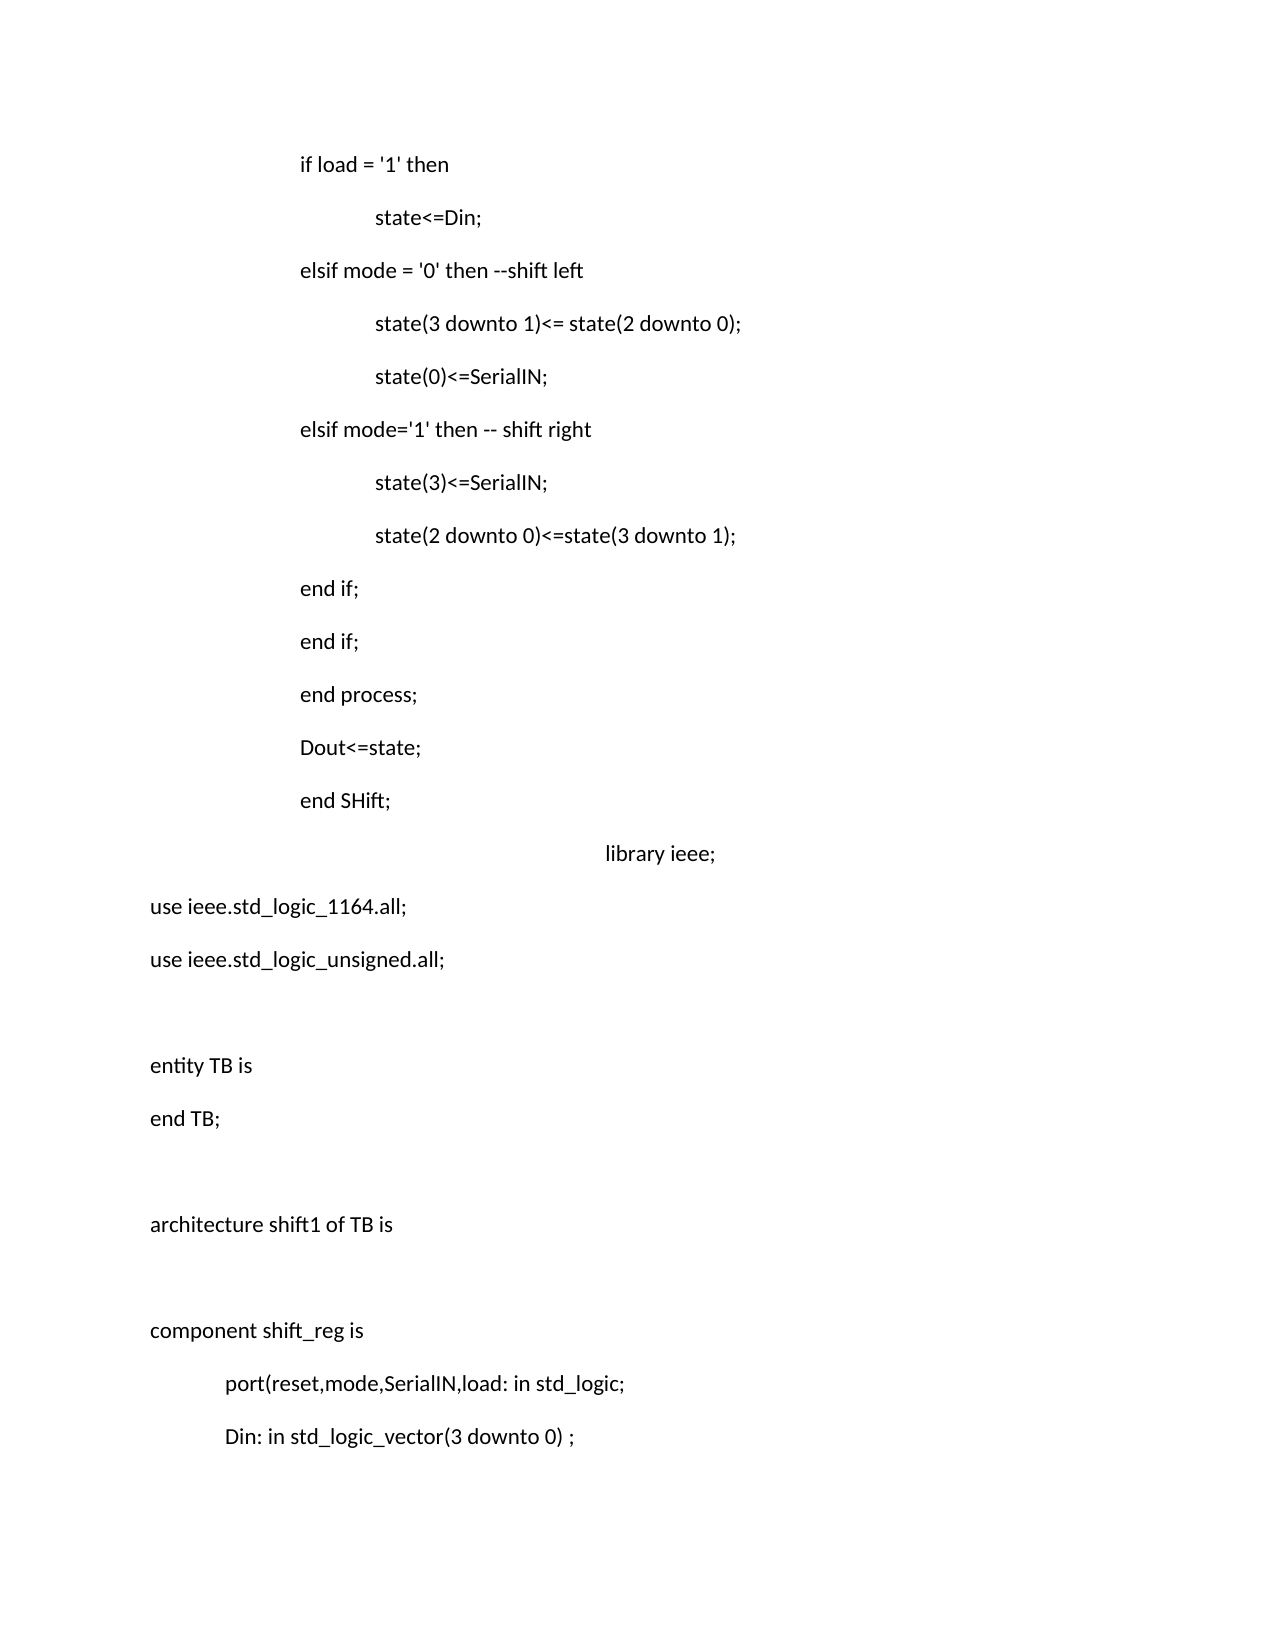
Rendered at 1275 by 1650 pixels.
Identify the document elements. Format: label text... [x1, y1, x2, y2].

text use ieee.std_logic_unsigned.all; [150, 945, 1125, 973]
text component shift_reg is [150, 1316, 1125, 1344]
text end if; [150, 627, 1125, 655]
text entity TB is [150, 1051, 1125, 1079]
text library ieee; [150, 839, 1125, 867]
text architecture shift1 of TB is [150, 1210, 1125, 1238]
text state(3)<=SerialIN; [150, 468, 1125, 496]
text end SHift; [150, 786, 1125, 814]
text Dout<=state; [150, 733, 1125, 761]
text if load = '1' then [150, 150, 1125, 178]
text state(3 downto 1)<= state(2 downto 0); [150, 309, 1125, 337]
text state<=Din; [150, 203, 1125, 231]
text state(2 downto 0)<=state(3 downto 1); [150, 521, 1125, 549]
text use ieee.std_logic_1164.all; [150, 892, 1125, 920]
text state(0)<=SerialIN; [150, 362, 1125, 390]
text port(reset,mode,SerialIN,load: in std_logic; [150, 1369, 1125, 1397]
text end TB; [150, 1104, 1125, 1132]
text end if; [150, 574, 1125, 602]
text elsif mode='1' then -- shift right [150, 415, 1125, 443]
text end process; [150, 680, 1125, 708]
text Din: in std_logic_vector(3 downto 0) ; [150, 1422, 1125, 1451]
text elsif mode = '0' then --shift left [150, 256, 1125, 284]
